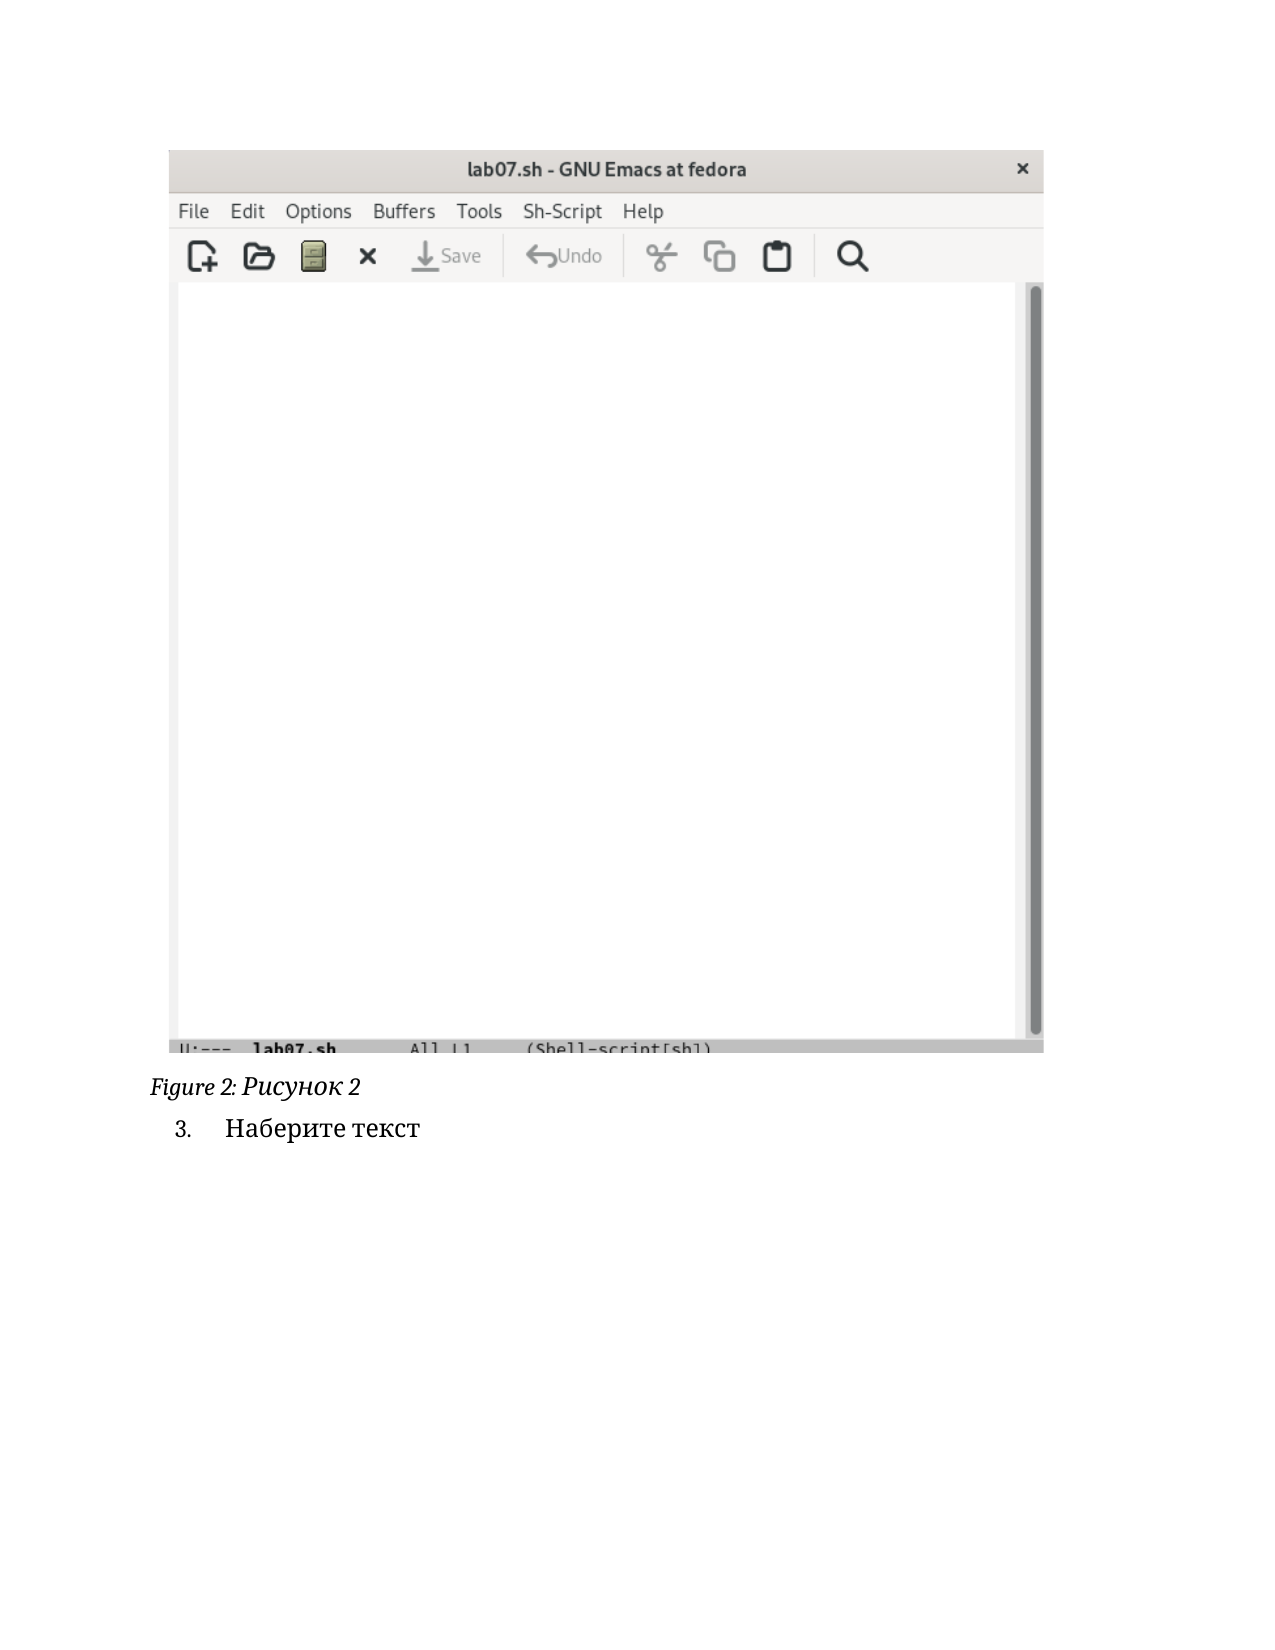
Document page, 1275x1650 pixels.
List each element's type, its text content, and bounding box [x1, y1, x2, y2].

list Наберите текст [175, 1114, 1125, 1143]
text Figure 2: Рисунок 2 [150, 1073, 1125, 1102]
picture [168, 150, 1044, 1053]
